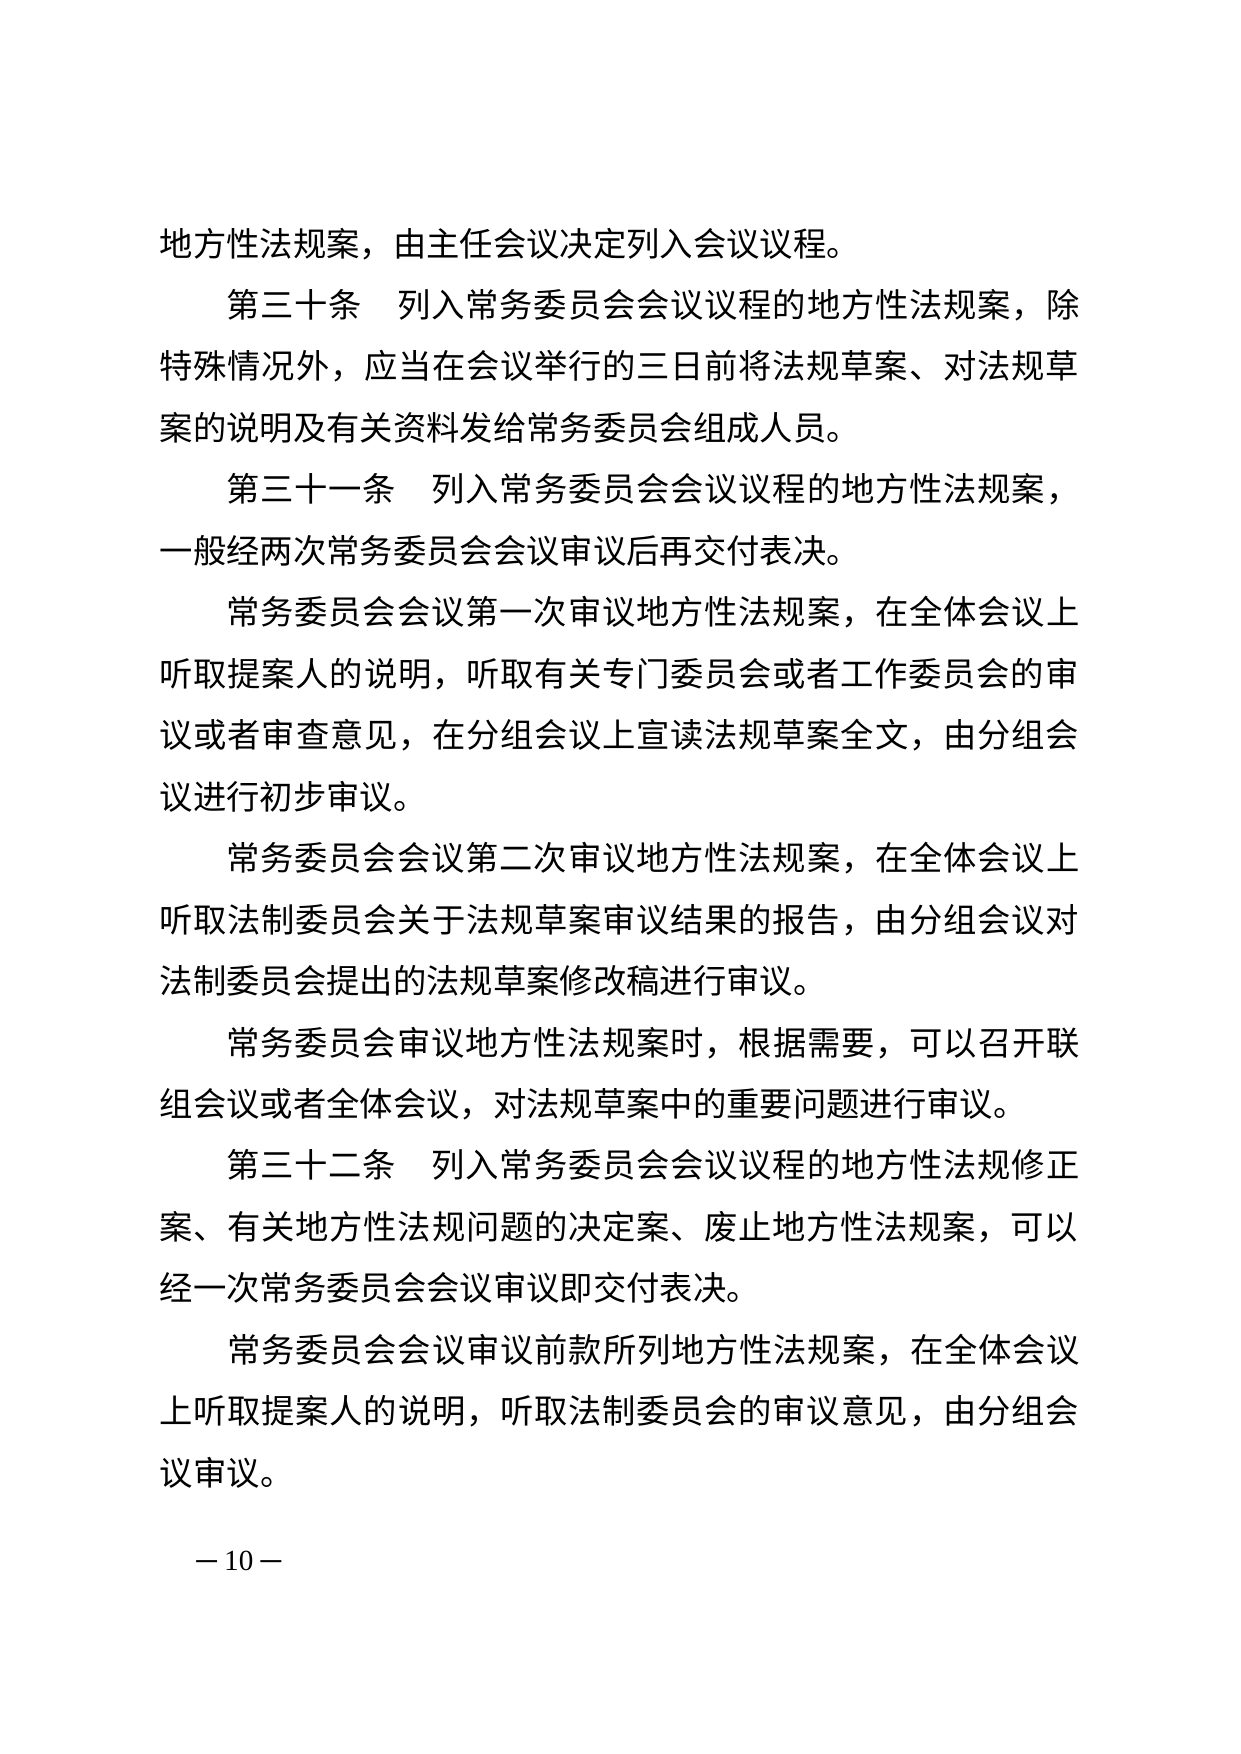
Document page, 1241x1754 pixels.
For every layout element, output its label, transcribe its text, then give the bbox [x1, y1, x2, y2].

text 常务委员会会议第一次审议地方性法规案，在全体会议上听取提案人的说明，听取有关专门委员会或者工作委员会的审议或者审查意见，在分组会议上宣读法规草案全文，由分组会议进行初步审议。 [159, 576, 1081, 821]
text 第三十一条 列入常务委员会会议议程的地方性法规案，一般经两次常务委员会会议审议后再交付表决。 [159, 453, 1081, 576]
text 第三十二条 列入常务委员会会议议程的地方性法规修正案、有关地方性法规问题的决定案、废止地方性法规案，可以经一次常务委员会会议审议即交付表决。 [159, 1129, 1081, 1313]
text 第三十条 列入常务委员会会议议程的地方性法规案，除特殊情况外，应当在会议举行的三日前将法规草案、对法规草案的说明及有关资料发给常务委员会组成人员。 [159, 268, 1081, 453]
text 常务委员会会议审议前款所列地方性法规案，在全体会议上听取提案人的说明，听取法制委员会的审议意见，由分组会议审议。 [159, 1313, 1081, 1497]
text 常务委员会会议第二次审议地方性法规案，在全体会议上听取法制委员会关于法规草案审议结果的报告，由分组会议对法制委员会提出的法规草案修改稿进行审议。 [159, 821, 1081, 1006]
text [159, 207, 1081, 268]
text 常务委员会审议地方性法规案时，根据需要，可以召开联组会议或者全体会议，对法规草案中的重要问题进行审议。 [159, 1006, 1081, 1129]
